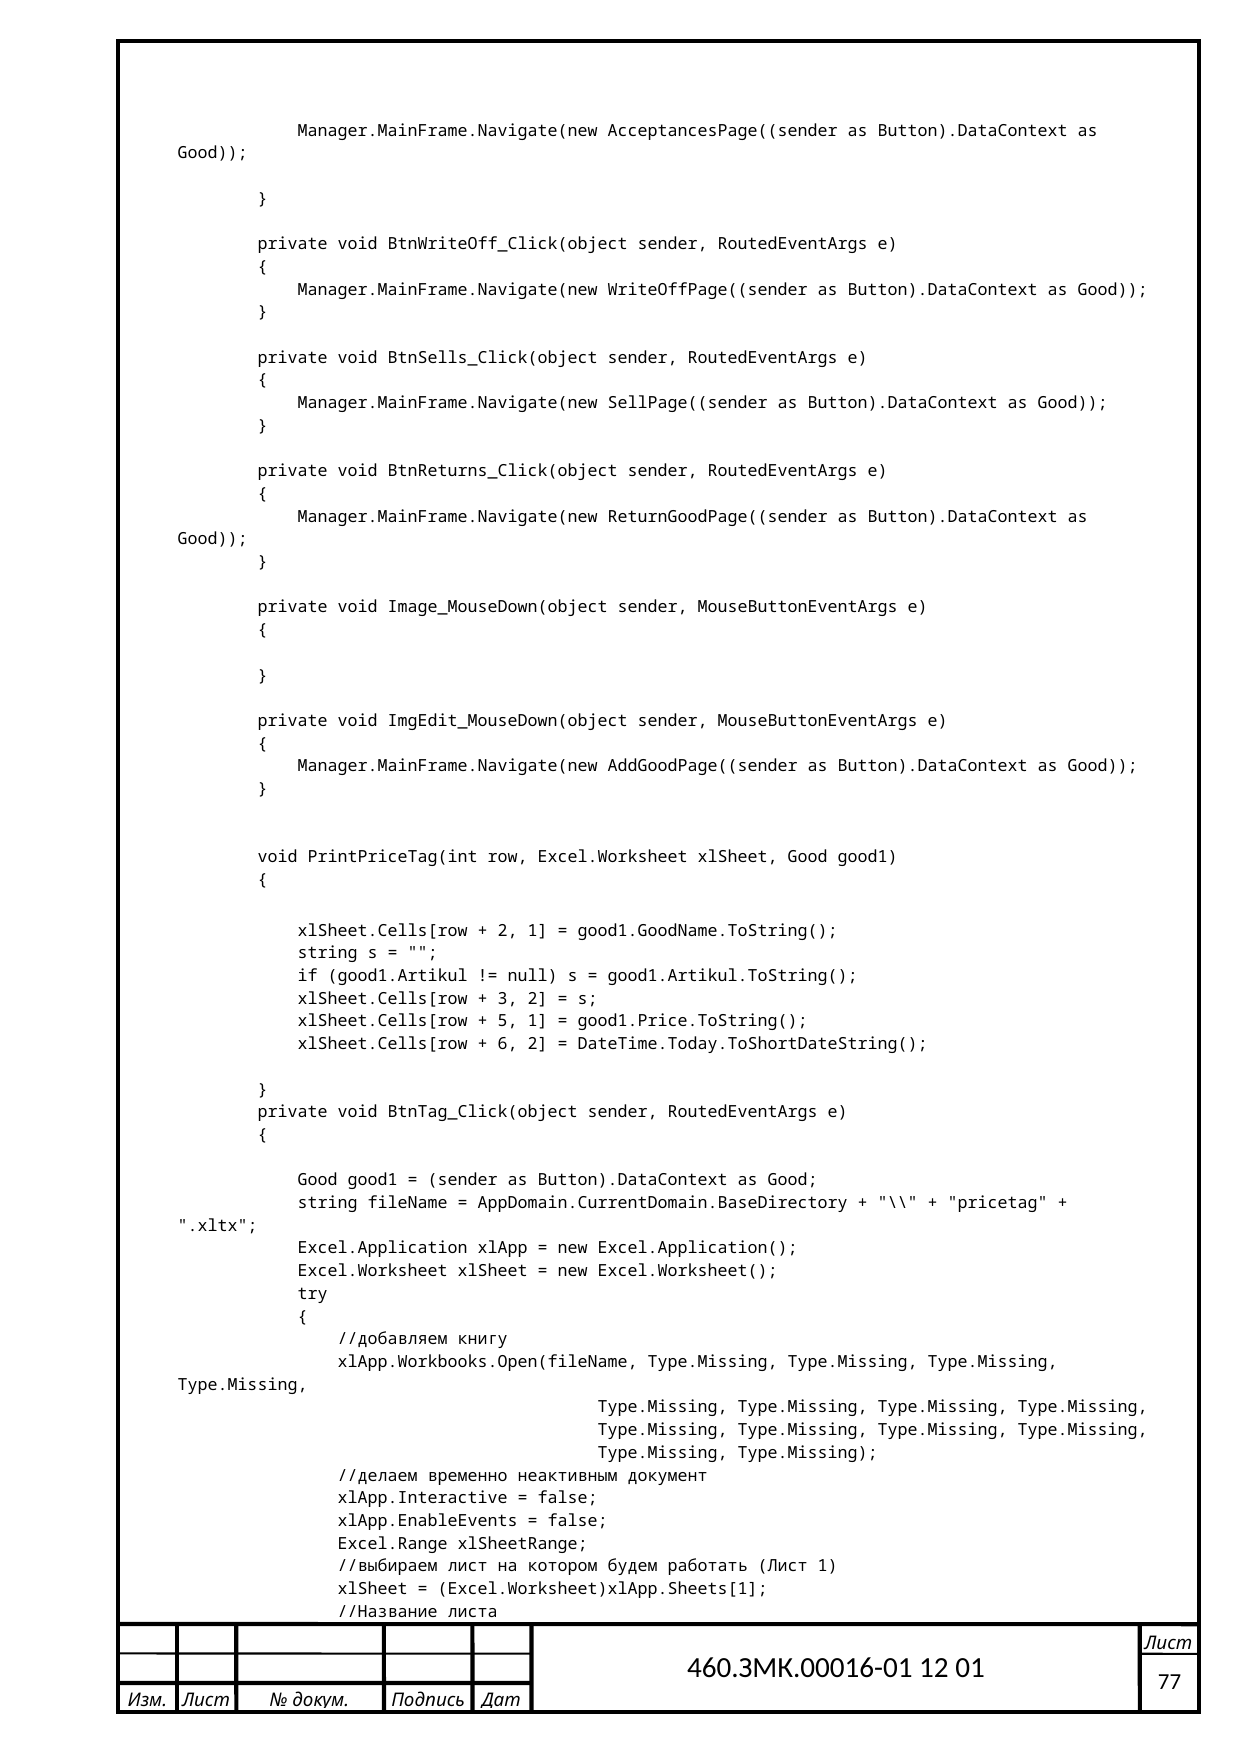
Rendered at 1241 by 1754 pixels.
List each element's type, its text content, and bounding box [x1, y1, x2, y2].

text //Название листа [177, 1599, 1152, 1622]
text private void BtnTag_Click(object sender, RoutedEventArgs e) [177, 1100, 1152, 1123]
text xlApp.Workbooks.Open(fileName, Type.Missing, Type.Missing, Type.Missing, Type.Missing, [177, 1350, 1152, 1395]
text xlSheet = (Excel.Worksheet)xlApp.Sheets[1]; [177, 1577, 1152, 1599]
text { [177, 481, 1152, 504]
text { [177, 254, 1152, 277]
text Manager.MainFrame.Navigate(new SellPage((sender as Button).DataContext as Good)); [177, 391, 1152, 413]
text xlSheet.Cells[row + 2, 1] = good1.GoodName.ToString(); [177, 918, 1152, 941]
text xlApp.Interactive = false; [177, 1486, 1152, 1509]
text private void BtnReturns_Click(object sender, RoutedEventArgs e) [177, 459, 1152, 481]
text } [177, 777, 1152, 799]
text string fileName = AppDomain.CurrentDomain.BaseDirectory + "\\" + "pricetag" + ".xltx"; [177, 1191, 1152, 1236]
text } [177, 300, 1152, 322]
text } [177, 186, 1152, 209]
text } [177, 1077, 1152, 1100]
text void PrintPriceTag(int row, Excel.Worksheet xlSheet, Good good1) [177, 845, 1152, 867]
text } [177, 549, 1152, 572]
text string s = ""; [177, 941, 1152, 964]
text Excel.Worksheet xlSheet = new Excel.Worksheet(); [177, 1259, 1152, 1282]
text Type.Missing, Type.Missing); [177, 1441, 1152, 1463]
text Manager.MainFrame.Navigate(new ReturnGoodPage((sender as Button).DataContext as Good)); [177, 504, 1152, 549]
text { [177, 867, 1152, 890]
text Excel.Range xlSheetRange; [177, 1531, 1152, 1554]
text xlSheet.Cells[row + 3, 2] = s; [177, 986, 1152, 1009]
text if (good1.Artikul != null) s = good1.Artikul.ToString(); [177, 964, 1152, 986]
text private void Image_MouseDown(object sender, MouseButtonEventArgs e) [177, 595, 1152, 618]
text Type.Missing, Type.Missing, Type.Missing, Type.Missing, [177, 1418, 1152, 1441]
text try [177, 1282, 1152, 1304]
text //выбираем лист на котором будем работать (Лист 1) [177, 1554, 1152, 1577]
text xlSheet.Cells[row + 5, 1] = good1.Price.ToString(); [177, 1009, 1152, 1032]
text private void ImgEdit_MouseDown(object sender, MouseButtonEventArgs e) [177, 708, 1152, 731]
text private void BtnSells_Click(object sender, RoutedEventArgs e) [177, 345, 1152, 368]
text xlApp.EnableEvents = false; [177, 1509, 1152, 1531]
text Manager.MainFrame.Navigate(new AcceptancesPage((sender as Button).DataContext as Good)); [177, 118, 1152, 163]
text { [177, 731, 1152, 754]
text { [177, 618, 1152, 640]
text private void BtnWriteOff_Click(object sender, RoutedEventArgs e) [177, 232, 1152, 254]
text //делаем временно неактивным документ [177, 1463, 1152, 1486]
text } [177, 413, 1152, 436]
text Excel.Application xlApp = new Excel.Application(); [177, 1236, 1152, 1259]
text Type.Missing, Type.Missing, Type.Missing, Type.Missing, [177, 1395, 1152, 1418]
text Good good1 = (sender as Button).DataContext as Good; [177, 1168, 1152, 1191]
text { [177, 1123, 1152, 1145]
text { [177, 1304, 1152, 1327]
text //добавляем книгу [177, 1327, 1152, 1350]
text } [177, 663, 1152, 686]
text xlSheet.Cells[row + 6, 2] = DateTime.Today.ToShortDateString(); [177, 1032, 1152, 1054]
text Manager.MainFrame.Navigate(new WriteOffPage((sender as Button).DataContext as Good)); [177, 277, 1152, 300]
text Manager.MainFrame.Navigate(new AddGoodPage((sender as Button).DataContext as Good)); [177, 754, 1152, 777]
text { [177, 368, 1152, 391]
